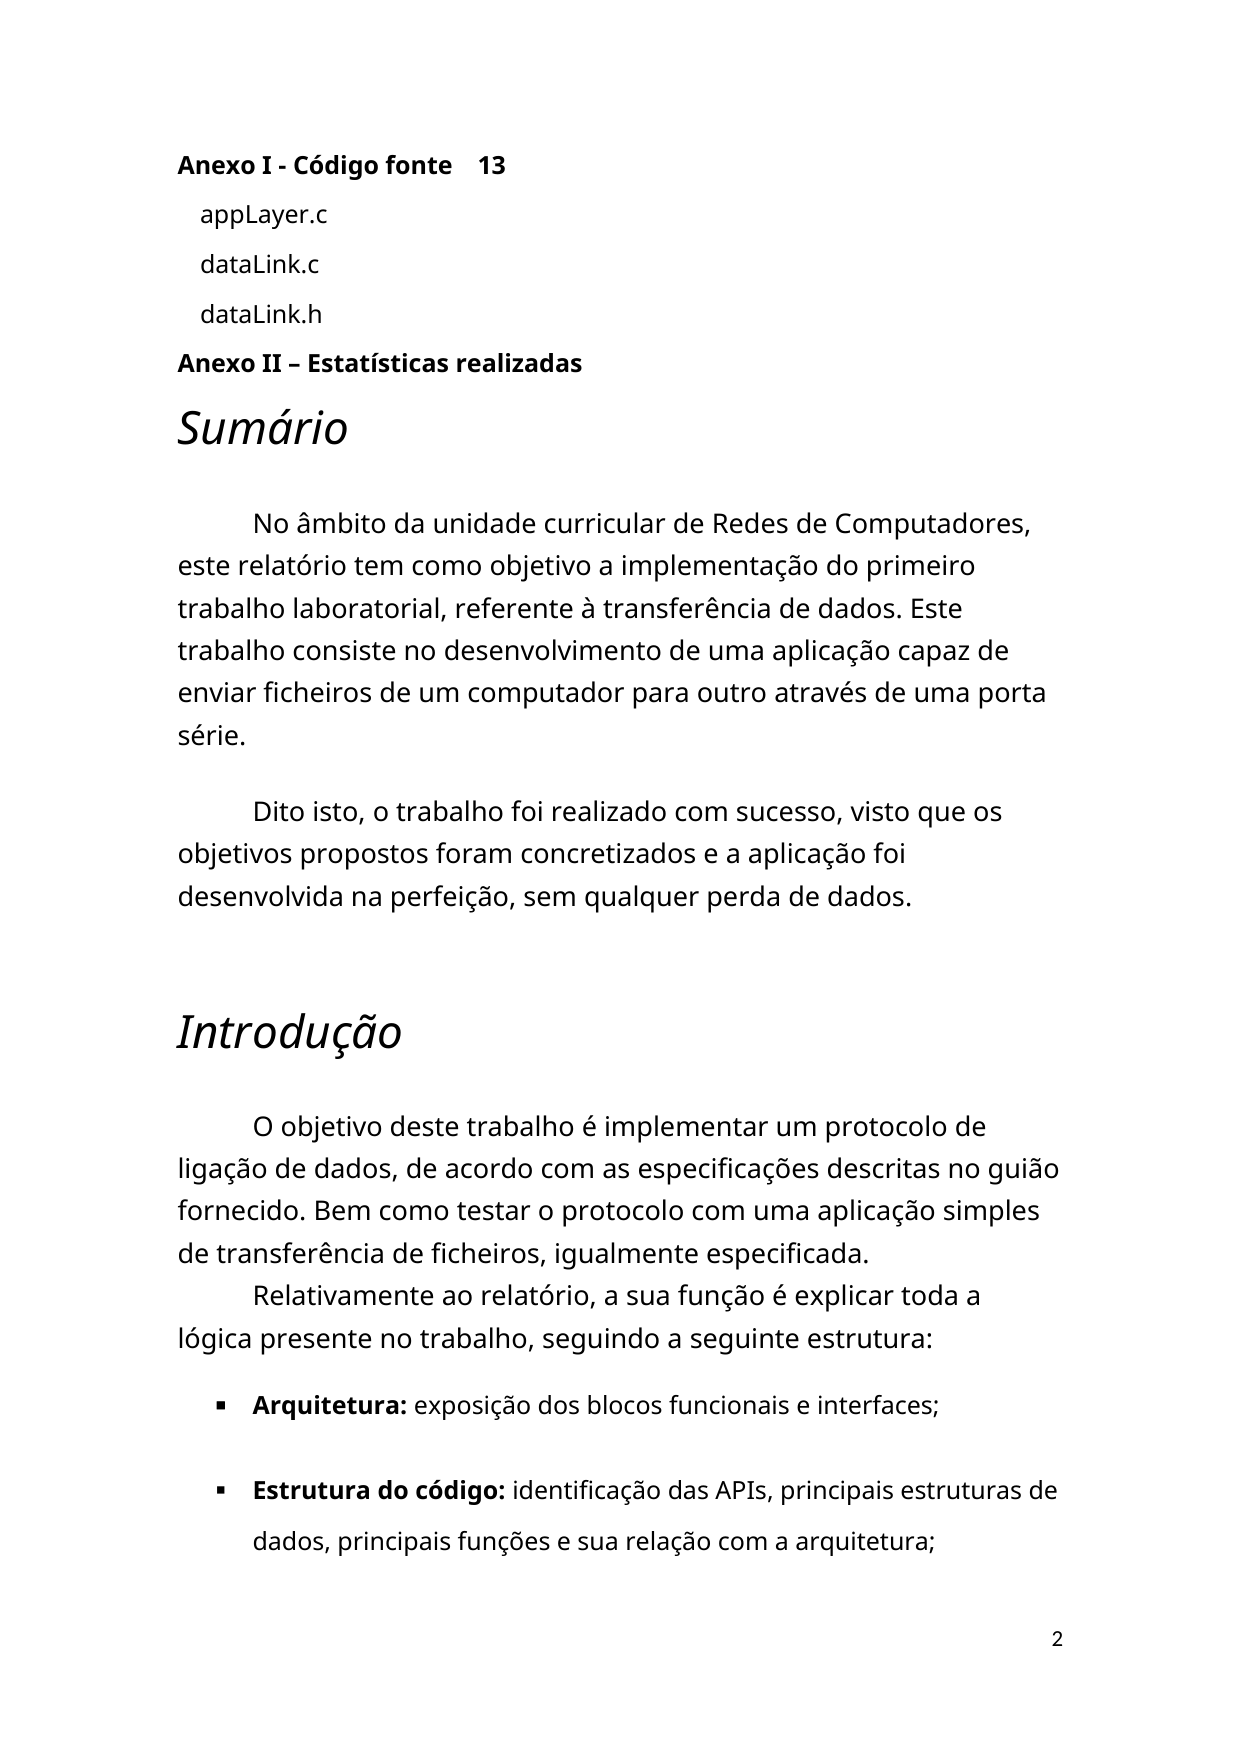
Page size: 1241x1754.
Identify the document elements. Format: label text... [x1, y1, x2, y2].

text Dito isto, o trabalho foi realizado com sucesso, visto que os objetivos propostos foram concretizados e a aplicação foi desenvolvida na perfeição, sem qualquer perda de dados. [177, 792, 1063, 914]
text O objetivo deste trabalho é implementar um protocolo de ligação de dados, de acordo com as especificações descritas no guião fornecido. Bem como testar o protocolo com uma aplicação simples de transferência de ficheiros, igualmente especificada. [177, 1107, 1063, 1271]
list Estrutura do código: identificação das APIs, principais estruturas de dados, principais funções e sua relação com a arquitetura; [215, 1473, 1063, 1558]
text No âmbito da unidade curricular de Redes de Computadores, este relatório tem como objetivo a implementação do primeiro trabalho laboratorial, referente à transferência de dados. Este trabalho consiste no desenvolvimento de uma aplicação capaz de enviar ficheiros de um computador para outro através de uma porta série. [177, 504, 1063, 753]
text Sumário [177, 396, 1063, 458]
text Relativamente ao relatório, a sua função é explicar toda a lógica presente no trabalho, seguindo a seguinte estrutura: [177, 1277, 1063, 1356]
list Arquitetura: exposição dos blocos funcionais e interfaces; [215, 1387, 1063, 1422]
text Introdução [177, 999, 1063, 1061]
